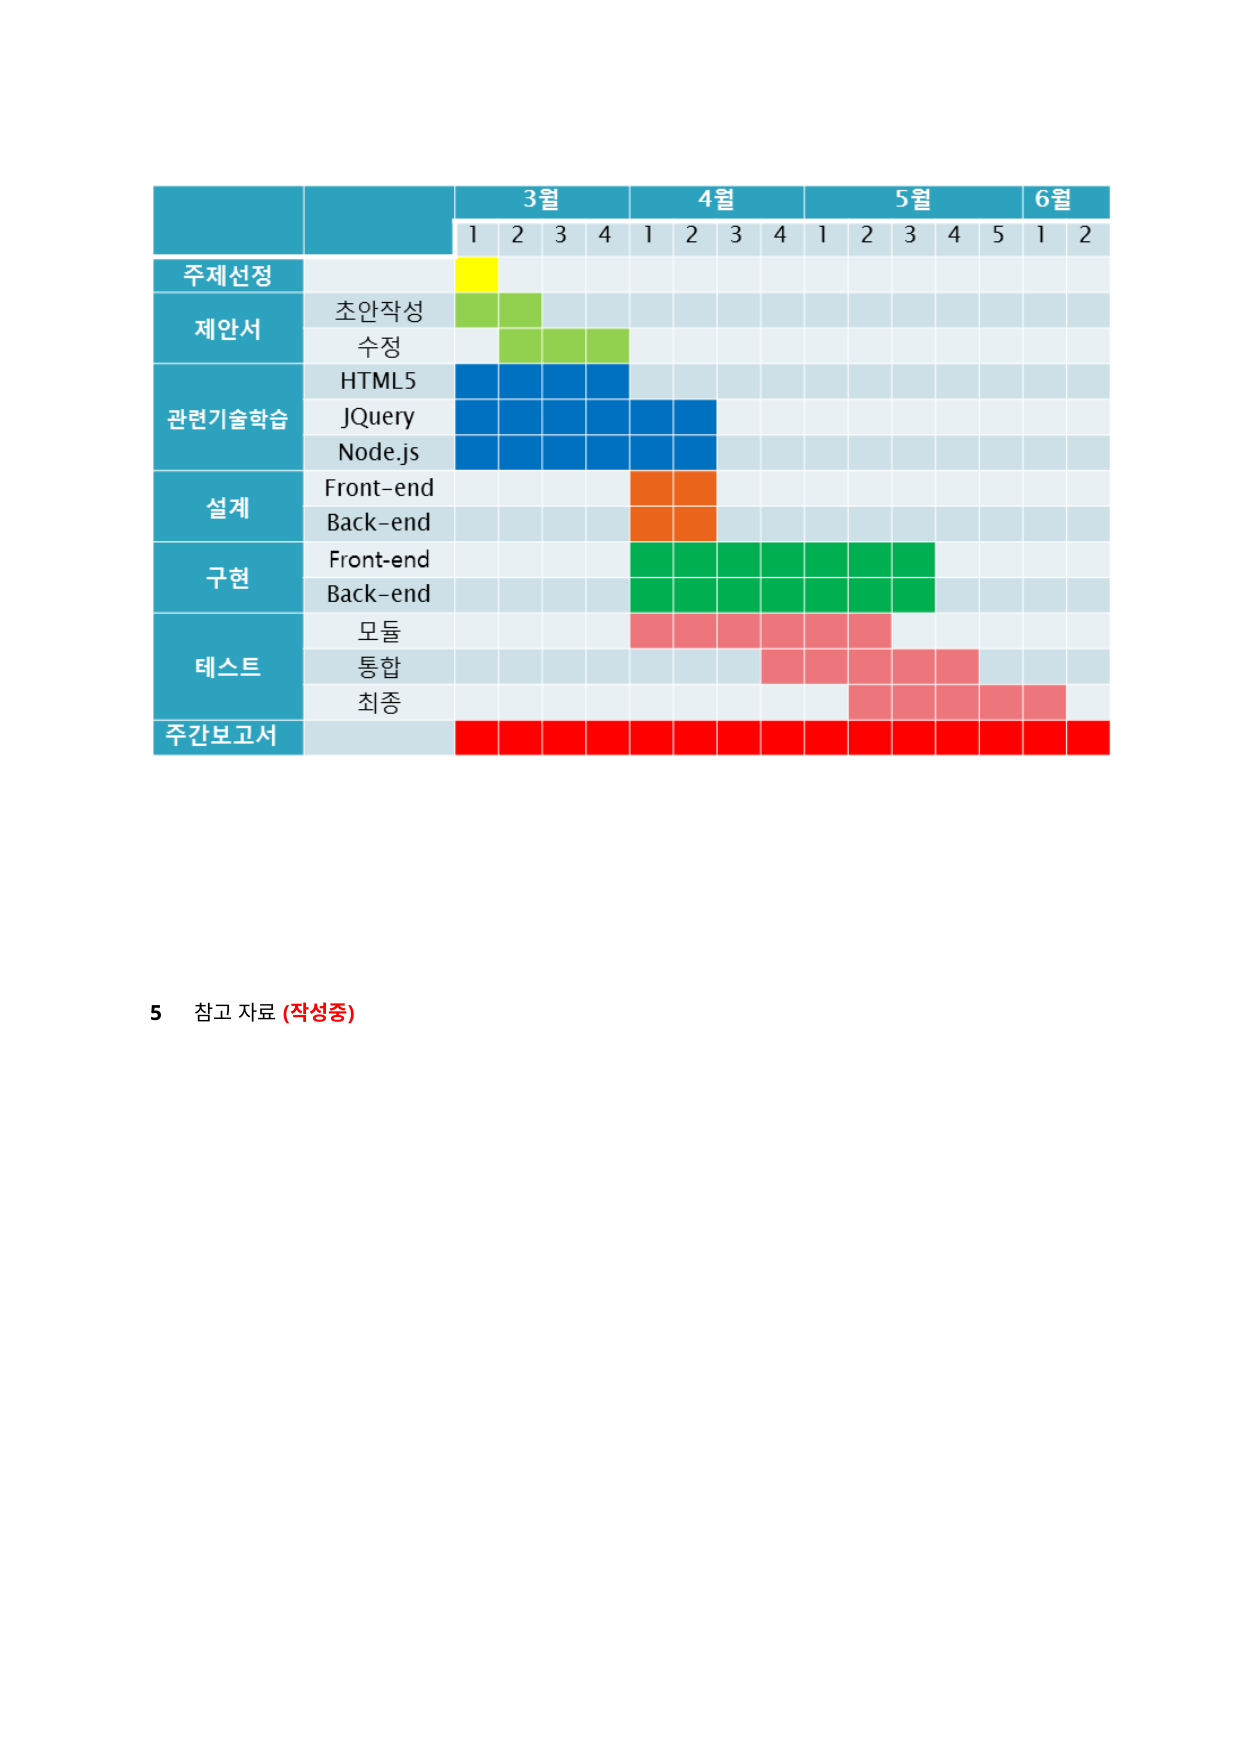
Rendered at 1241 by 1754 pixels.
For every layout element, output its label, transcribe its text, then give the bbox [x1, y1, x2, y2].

picture [150, 177, 1118, 758]
list 참고 자료 (작성중) [150, 996, 1090, 1027]
